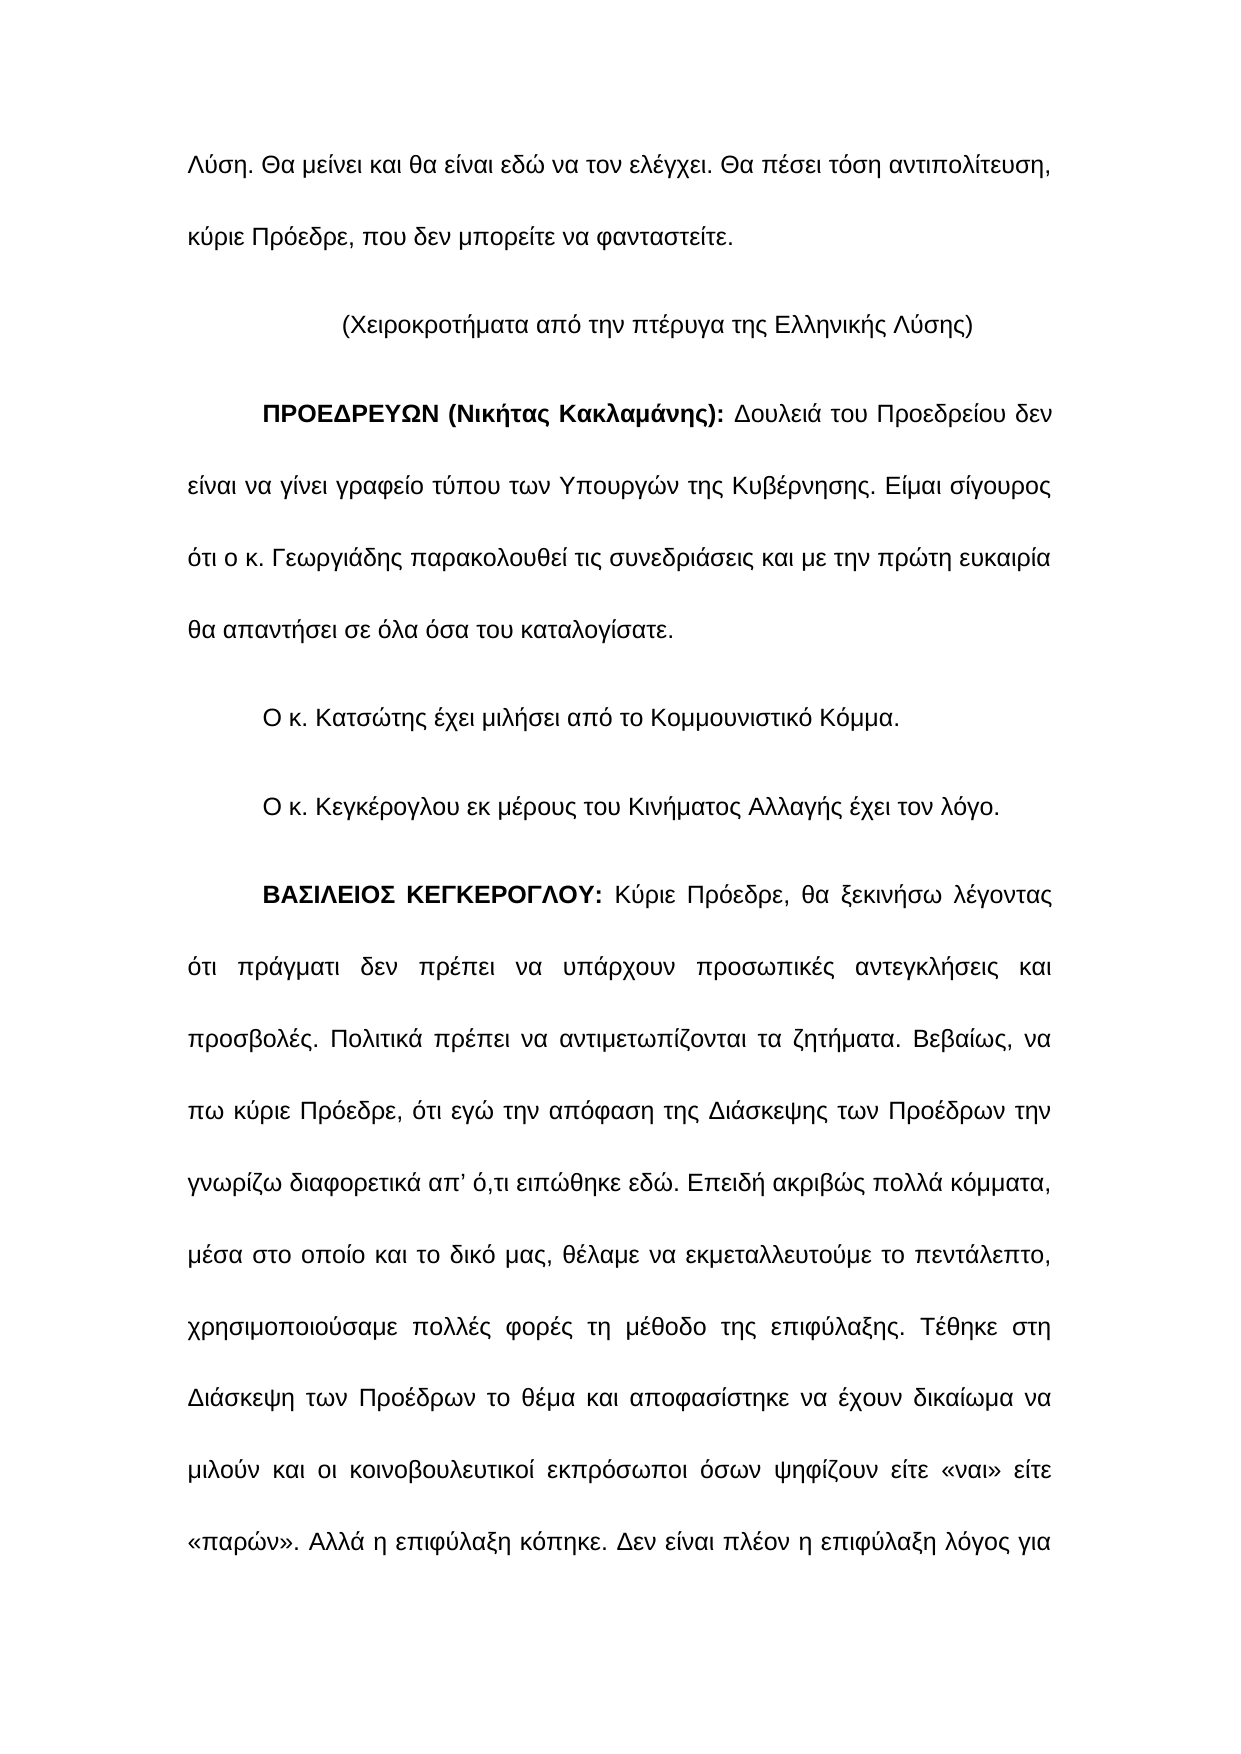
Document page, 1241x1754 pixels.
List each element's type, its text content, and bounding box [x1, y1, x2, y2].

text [187, 880, 1053, 1556]
text (Χειροκροτήματα από την πτέρυγα της Ελληνικής Λύσης) [187, 310, 1053, 339]
text Ο κ. Κατσώτης έχει μιλήσει από το Κομμουνιστικό Κόμμα. [187, 703, 1053, 732]
text Ο κ. Κεγκέρογλου εκ μέρους του Κινήματος Αλλαγής έχει τον λόγο. [187, 792, 1053, 820]
text ΠΡΟΕΔΡΕΥΩΝ (Νικήτας Κακλαμάνης): Δουλειά του Προεδρείου δεν είναι να γίνει γραφείο τύπου των Υπουργών της Κυβέρνησης. Είμαι σίγουρος ότι ο κ. Γεωργιάδης παρακολουθεί τις συνεδριάσεις και με την πρώτη ευκαιρία θα απαντήσει σε όλα όσα του καταλογίσατε. [187, 399, 1053, 643]
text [187, 150, 1053, 251]
